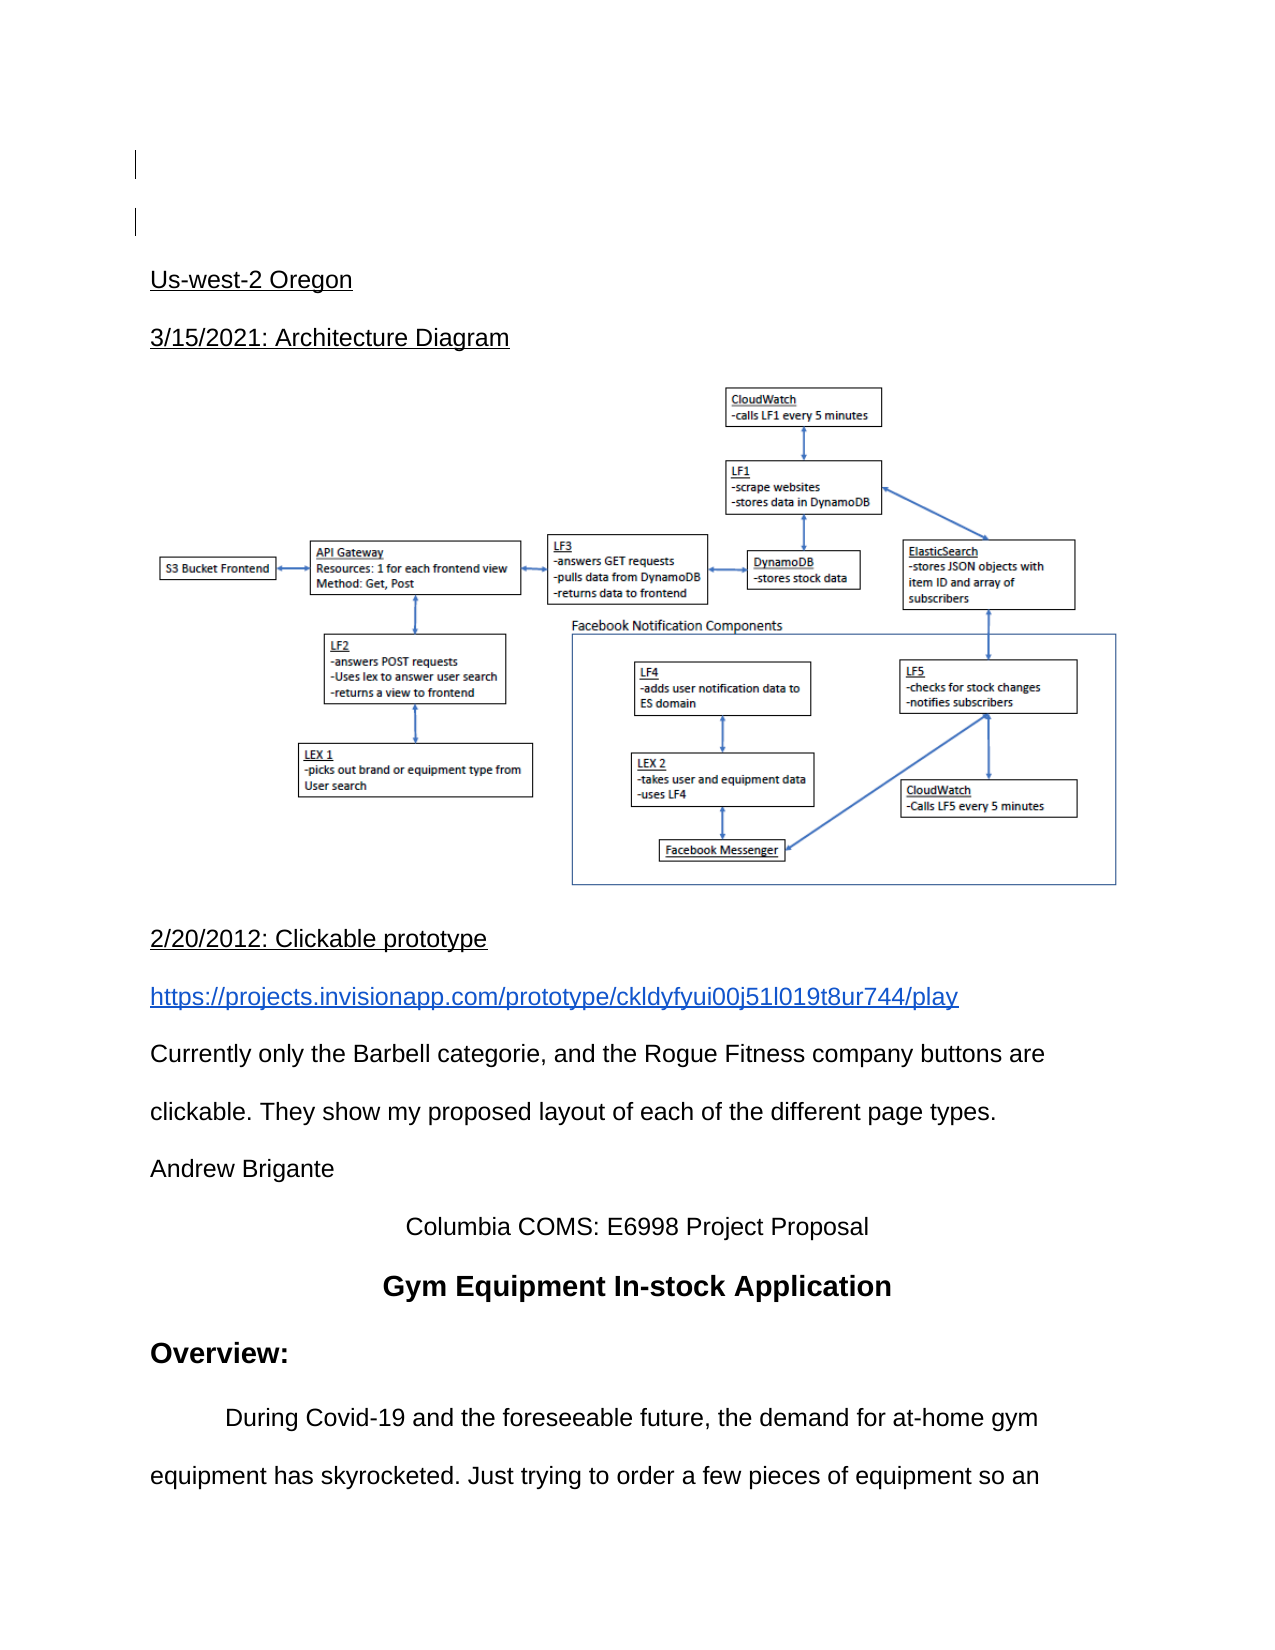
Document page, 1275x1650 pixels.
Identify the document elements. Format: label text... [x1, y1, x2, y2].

text Us-west-2 Oregon [150, 265, 1125, 294]
text Currently only the Barbell categorie, and the Rogue Fitness company buttons are clickable. They show my proposed layout of each of the different page types. [150, 1039, 1125, 1125]
text https://projects.invisionapp.com/prototype/ckldyfyui00j51l019t8ur744/play [150, 982, 1125, 1010]
text Columbia COMS: E6998 Project Proposal [150, 1212, 1125, 1240]
text 2/20/2012: Clickable prototype [150, 924, 1125, 953]
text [150, 1403, 1125, 1489]
picture [150, 380, 1129, 898]
text Overview: [150, 1336, 1125, 1370]
text Andrew Brigante [150, 1154, 1125, 1183]
text 3/15/2021: Architecture Diagram [150, 322, 1125, 351]
text Gym Equipment In-stock Application [150, 1269, 1125, 1303]
